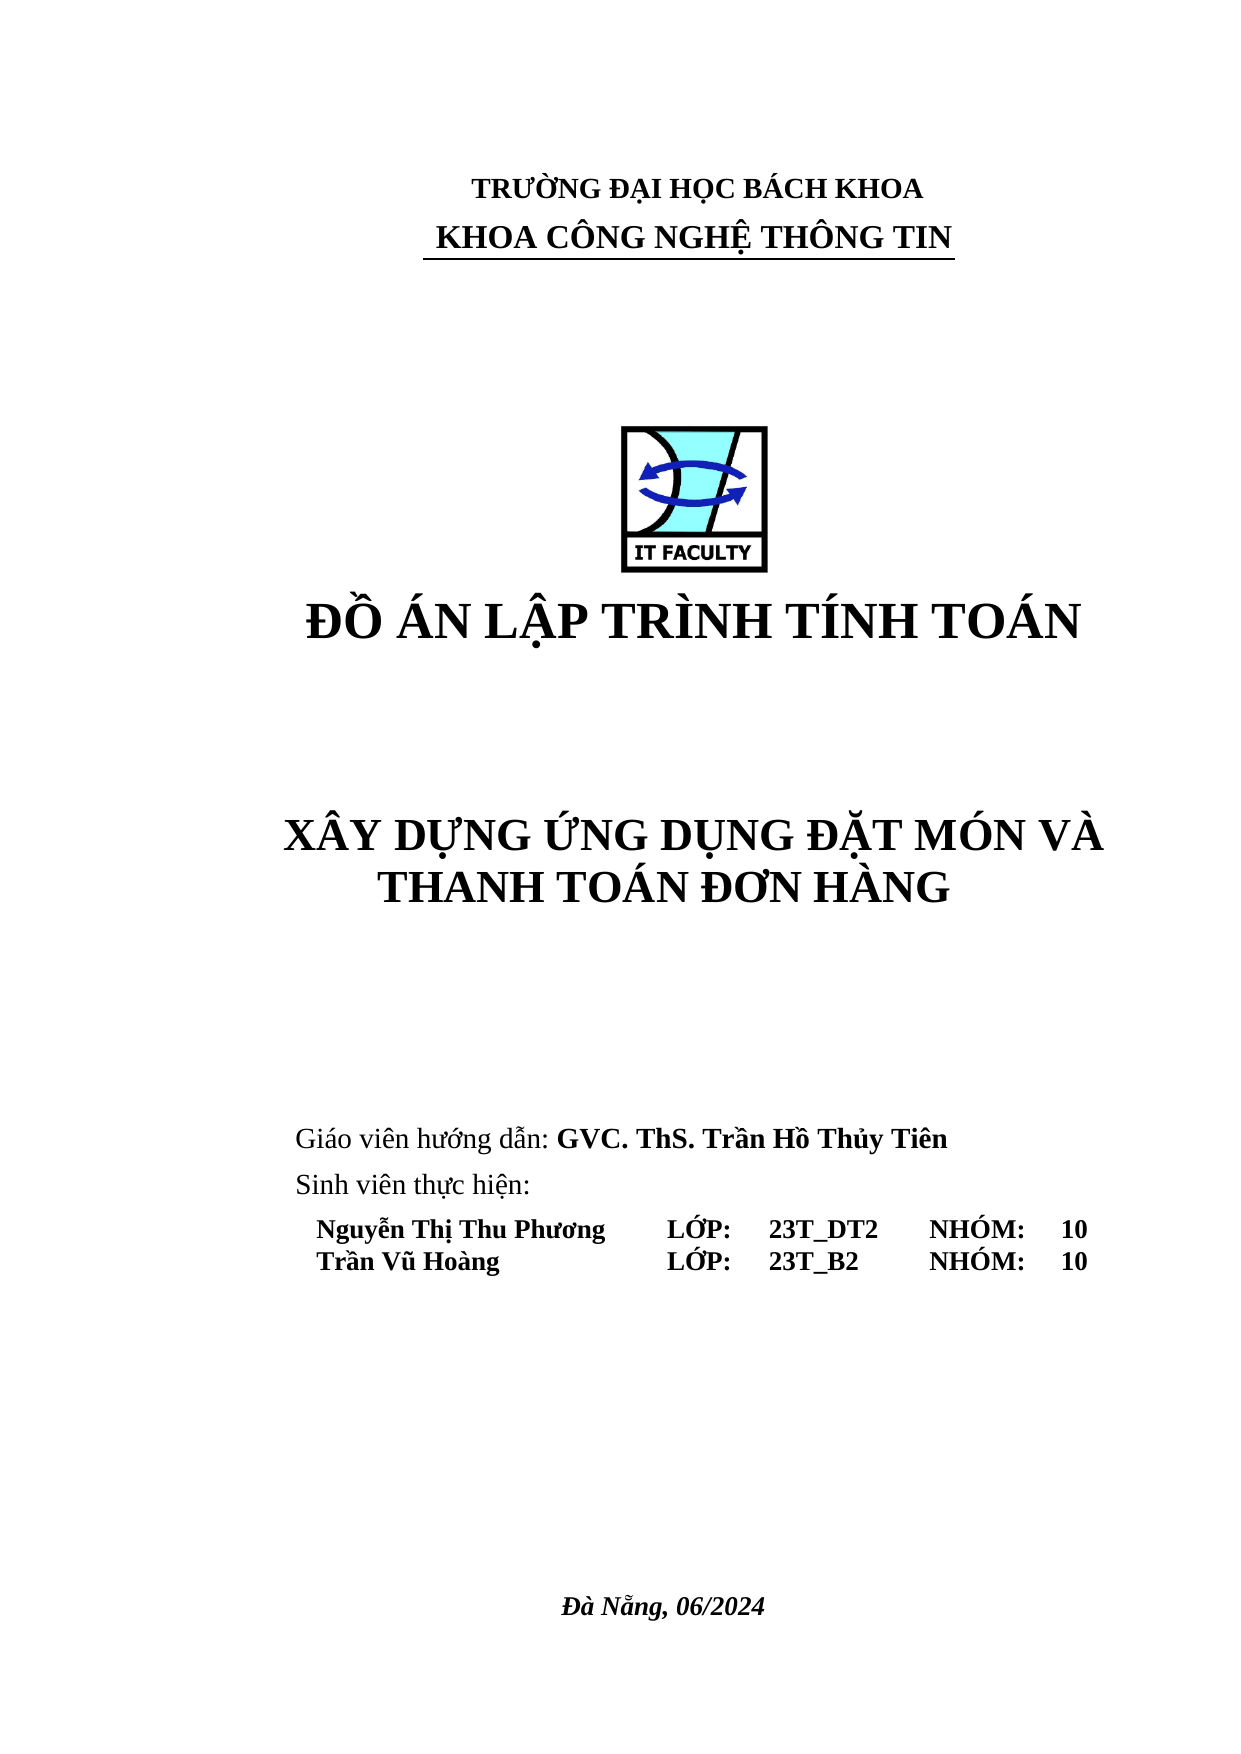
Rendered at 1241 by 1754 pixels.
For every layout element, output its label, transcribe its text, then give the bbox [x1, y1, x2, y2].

text XÂY DỰNG ỨNG DỤNG ĐẶT MÓN VÀ THANH TOÁN ĐƠN HÀNG [177, 807, 1152, 913]
table_cell LỚP: [656, 1245, 757, 1276]
text TRƯỜNG ĐẠI HỌC BÁCH KHOA [177, 171, 1152, 205]
table_header NHÓM: [918, 1214, 1049, 1244]
table_cell 23T_B2 [757, 1245, 918, 1276]
table_cell NHÓM: [918, 1245, 1049, 1276]
table_header 10 [1049, 1214, 1152, 1244]
text Đà Nẵng, 06/2024 [177, 1590, 1152, 1621]
text Sinh viên thực hiện: [295, 1167, 1152, 1201]
picture [615, 420, 773, 578]
table_cell Trần Vũ Hoàng [305, 1245, 656, 1276]
text ĐỒ ÁN LẬP TRÌNH TÍNH TOÁN [177, 590, 1152, 650]
table_cell 10 [1049, 1245, 1152, 1276]
table_header Nguyễn Thị Thu Phương [305, 1214, 656, 1244]
text Giáo viên hướng dẫn: GVC. ThS. Trần Hồ Thủy Tiên [295, 1121, 1152, 1155]
table_header 23T_DT2 [757, 1214, 918, 1244]
table_header LỚP: [656, 1214, 757, 1244]
text KHOA CÔNG NGHỆ THÔNG TIN [177, 217, 1152, 256]
